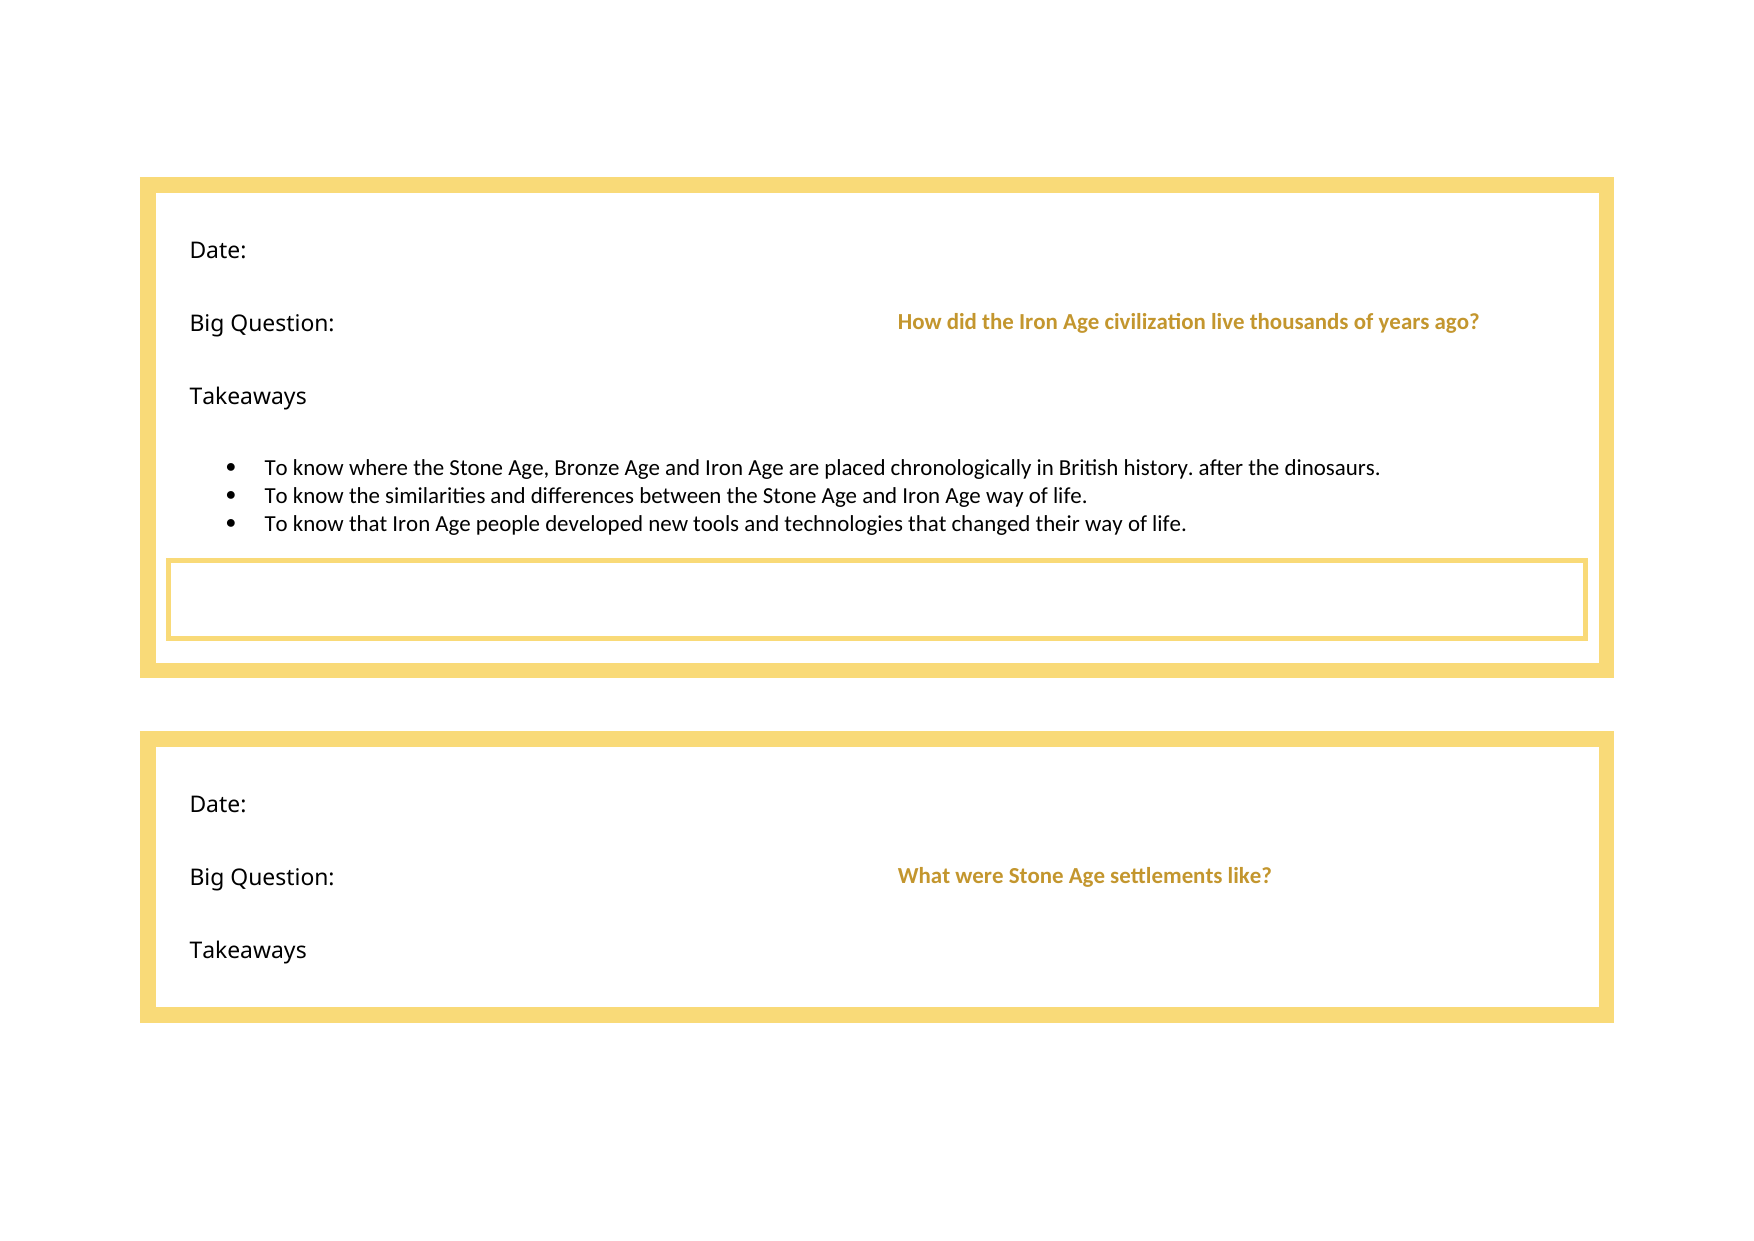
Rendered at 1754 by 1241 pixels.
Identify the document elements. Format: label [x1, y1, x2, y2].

table_header [156, 193, 1599, 662]
table_header [156, 747, 1599, 1007]
